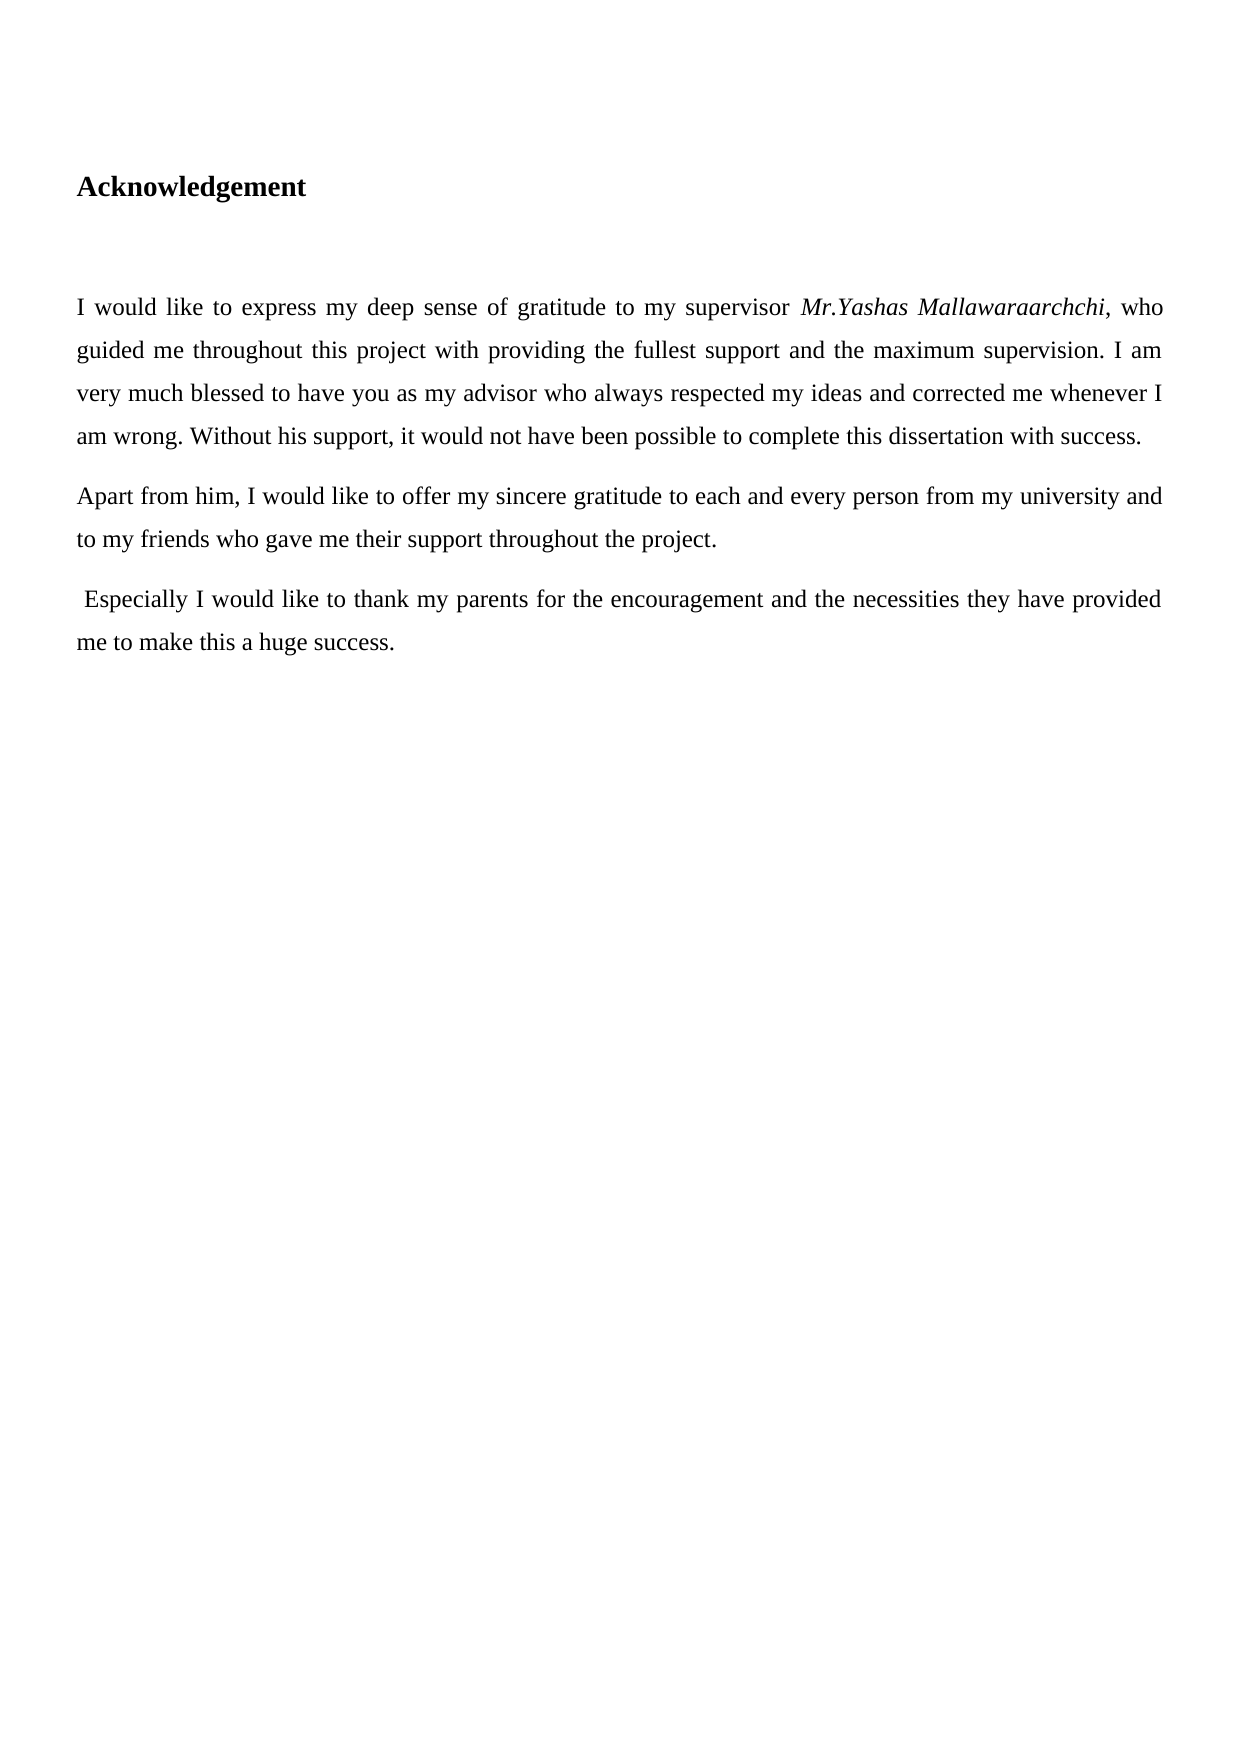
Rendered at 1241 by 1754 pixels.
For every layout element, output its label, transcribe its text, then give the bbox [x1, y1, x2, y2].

text I would like to express my deep sense of gratitude to my supervisor Mr.Yashas Mallawaraarchchi, who guided me throughout this project with providing the fullest support and the maximum supervision. I am very much blessed to have you as my advisor who always respected my ideas and corrected me whenever I am wrong. Without his support, it would not have been possible to complete this dissertation with success. [76, 292, 1164, 450]
text Acknowledgement [76, 169, 1164, 202]
text Apart from him, I would like to offer my sincere gratitude to each and every person from my university and to my friends who gave me their support throughout the project. [76, 481, 1164, 553]
text Especially I would like to thank my parents for the encouragement and the necessities they have provided me to make this a huge success. [76, 584, 1164, 656]
